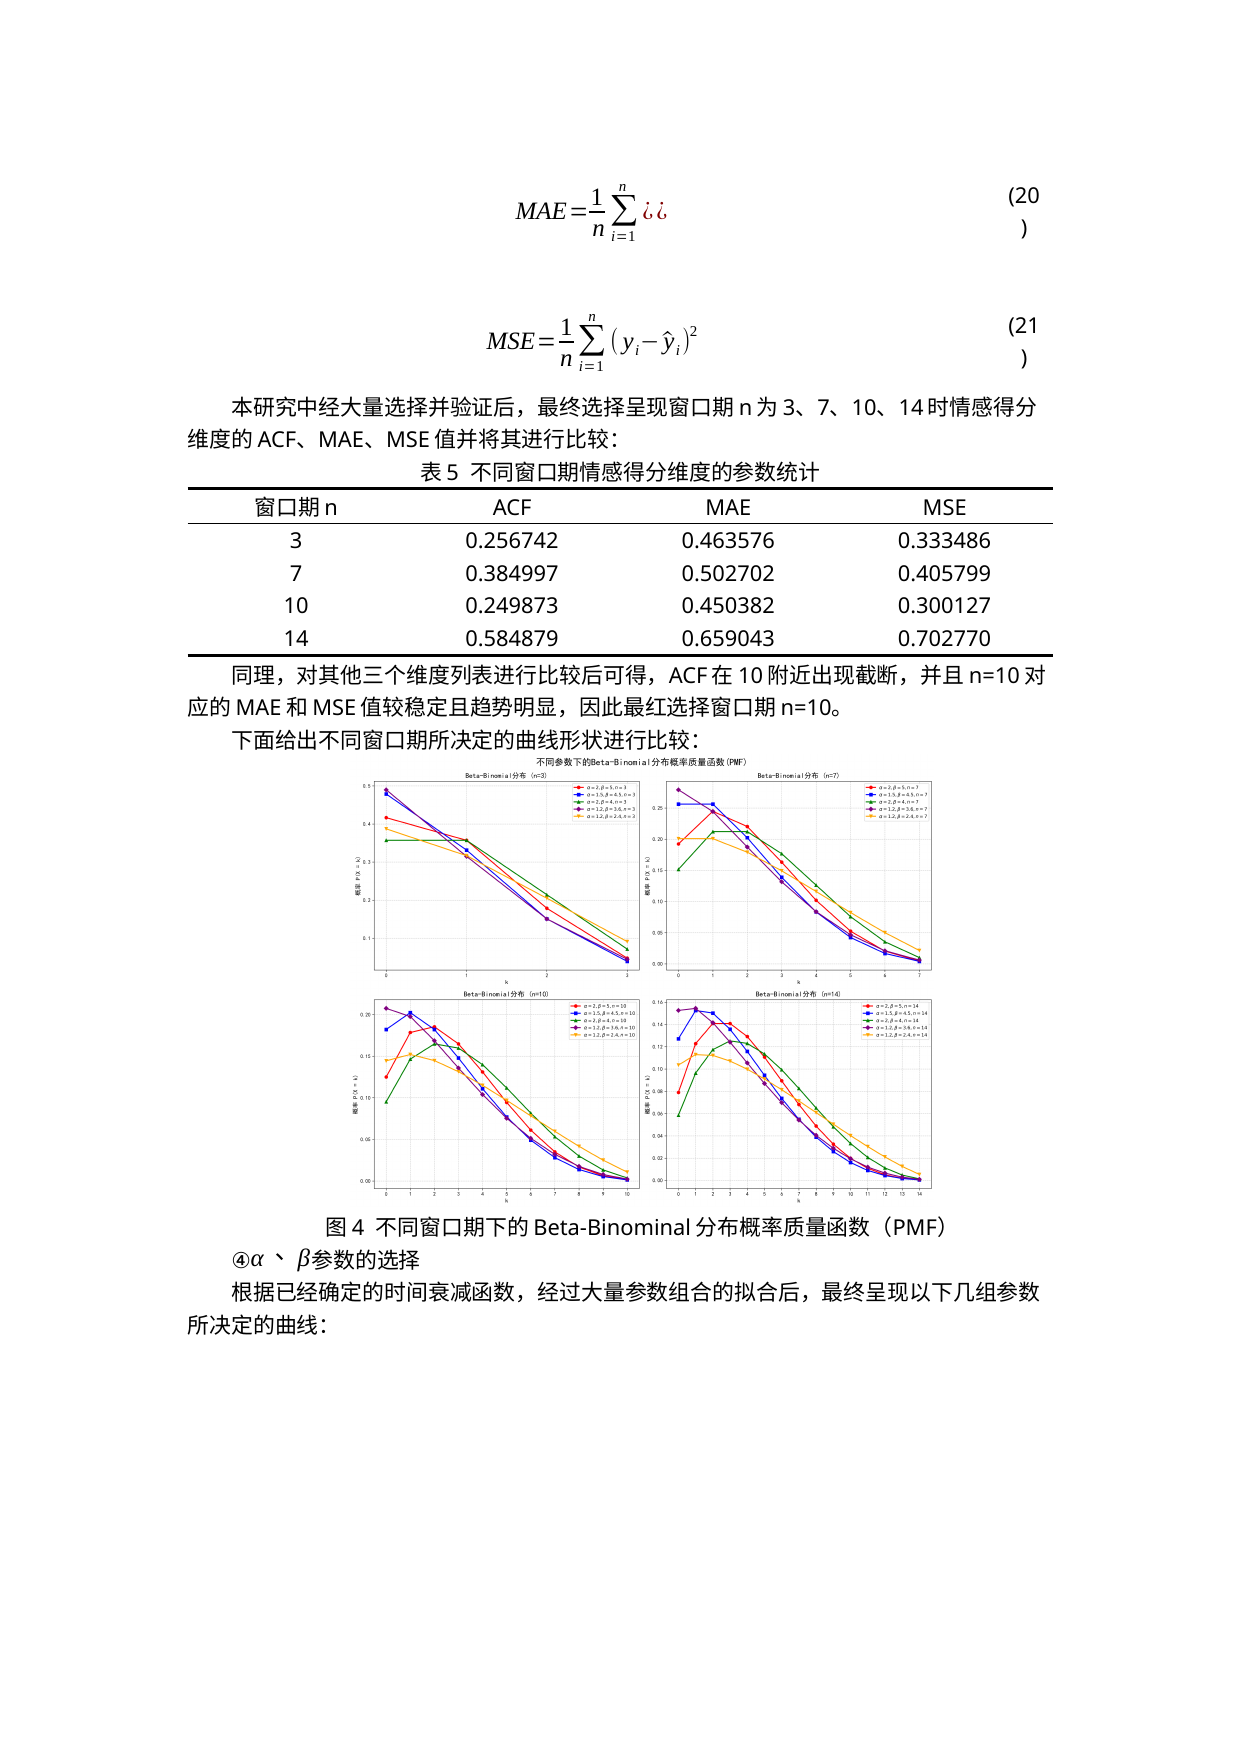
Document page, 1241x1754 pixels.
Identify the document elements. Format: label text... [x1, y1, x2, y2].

table_header ACF [404, 490, 620, 523]
picture [349, 754, 935, 1207]
table_cell 0.450382 [620, 589, 836, 622]
table_cell 14 [188, 622, 404, 654]
table_cell 0.300127 [836, 589, 1052, 622]
table_cell 0.702770 [836, 622, 1052, 654]
text 下面给出不同窗口期所决定的曲线形状进行比较： [187, 722, 1053, 755]
table_header (20) [995, 162, 1053, 259]
table_cell 0.256742 [404, 524, 620, 557]
table_cell 10 [188, 589, 404, 622]
text 根据已经确定的时间衰减函数，经过大量参数组合的拟合后，最终呈现以下几组参数所决定的曲线： [187, 1275, 1053, 1340]
table_cell 3 [188, 524, 404, 557]
text 表5 不同窗口期情感得分维度的参数统计 [187, 454, 1053, 487]
table_cell 0.659043 [620, 622, 836, 654]
table_header [187, 292, 994, 389]
table_cell 0.249873 [404, 589, 620, 622]
text 本研究中经大量选择并验证后，最终选择呈现窗口期n为3、7、10、14时情感得分维度的ACF、MAE、MSE值并将其进行比较： [187, 389, 1053, 454]
text 同理，对其他三个维度列表进行比较后可得，ACF在10附近出现截断，并且n=10对应的MAE和MSE值较稳定且趋势明显，因此最红选择窗口期n=10。 [187, 657, 1053, 722]
text 图4 不同窗口期下的Beta-Binominal分布概率质量函数（PMF） [187, 1210, 1053, 1242]
table_cell 0.333486 [836, 524, 1052, 557]
table_cell 7 [188, 557, 404, 589]
table_cell 0.405799 [836, 557, 1052, 589]
table_header MAE [620, 490, 836, 523]
table_cell 0.384997 [404, 557, 620, 589]
table_header MSE [836, 490, 1052, 523]
table_header 窗口期n [188, 490, 404, 523]
table_header [187, 162, 994, 259]
table_cell 0.502702 [620, 557, 836, 589]
table_cell 0.584879 [404, 622, 620, 654]
table_header (21) [995, 292, 1053, 389]
table_cell 0.463576 [620, 524, 836, 557]
text ④参数的选择 [187, 1242, 1053, 1275]
